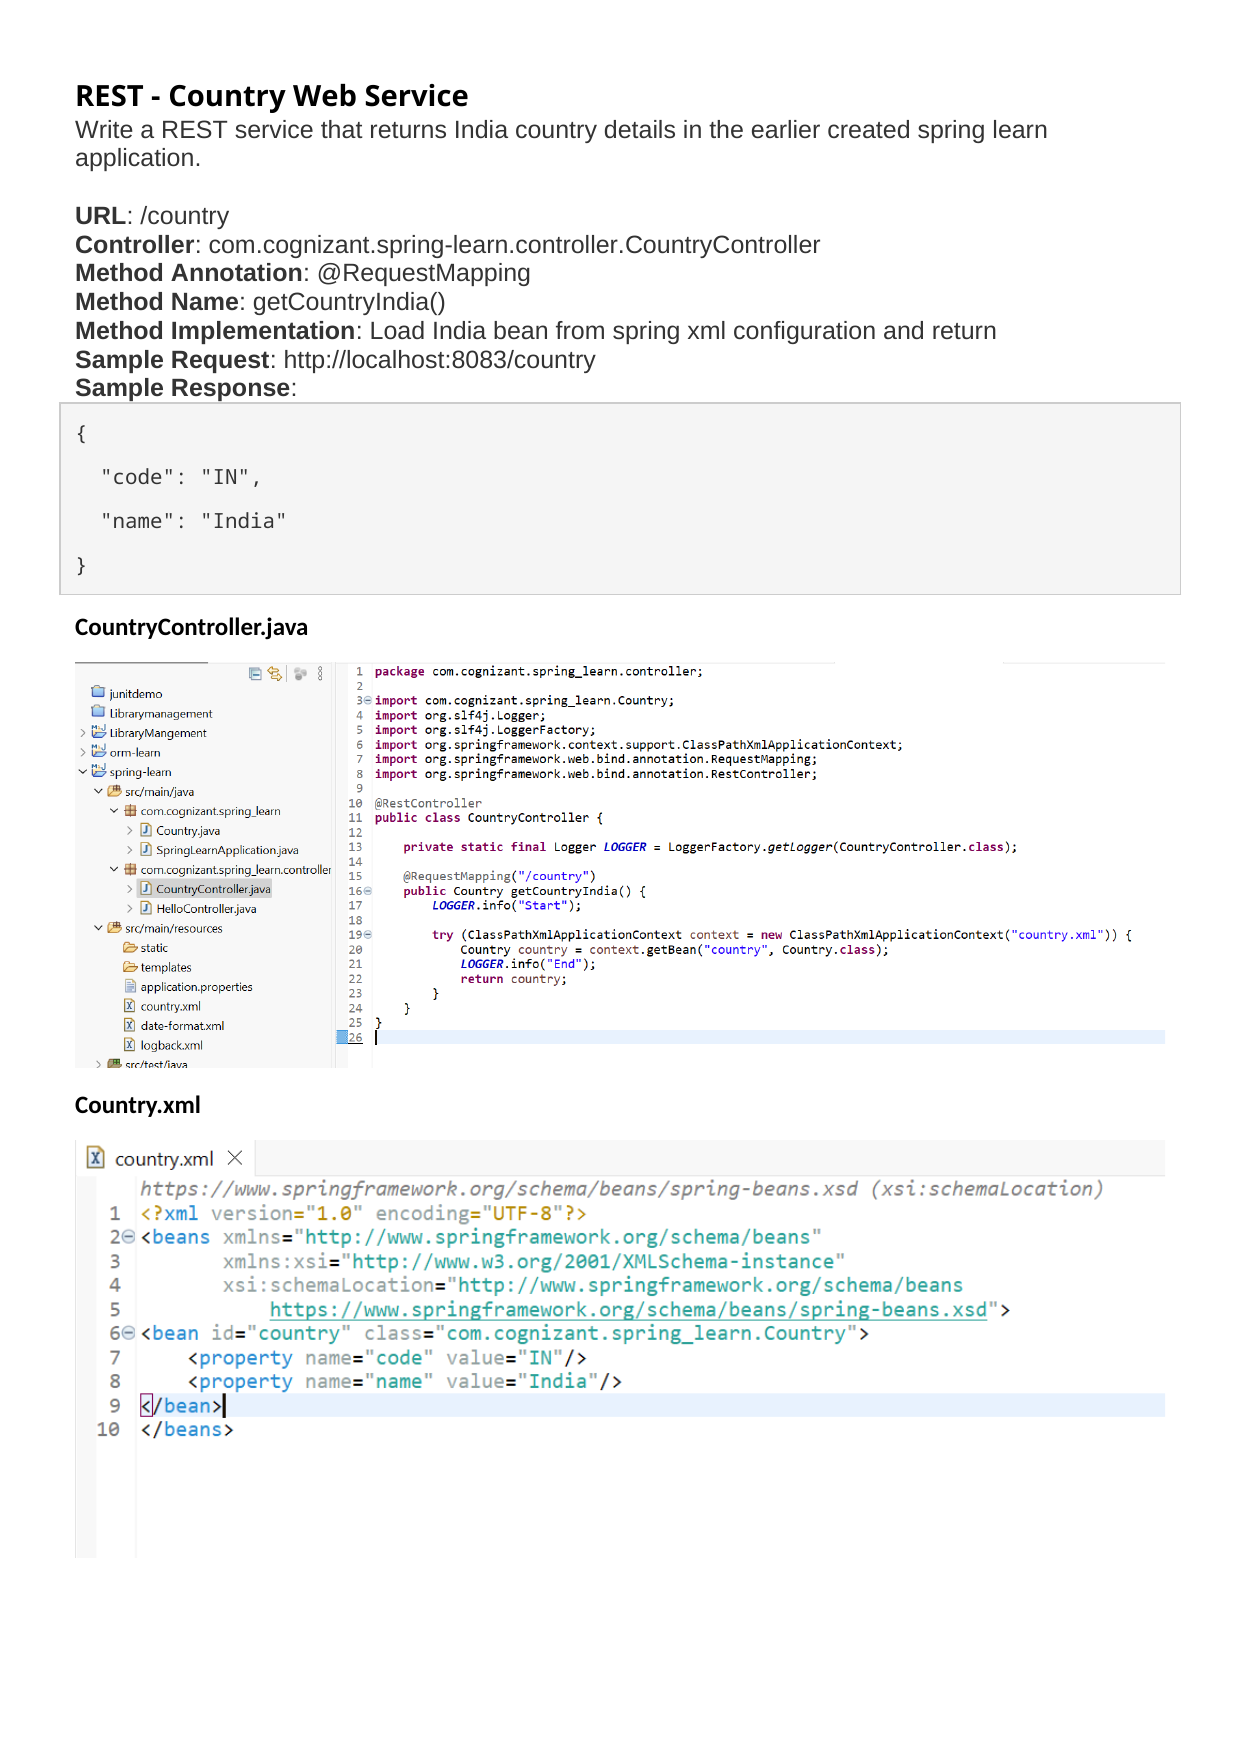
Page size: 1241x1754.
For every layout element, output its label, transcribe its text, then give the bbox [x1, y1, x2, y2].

text "code": "IN", [61, 446, 1180, 490]
text REST - Country Web Service [75, 75, 1165, 115]
text "name": "India" [61, 490, 1180, 534]
text Country.xml [75, 1089, 1165, 1119]
picture [75, 1140, 1166, 1558]
text { [61, 404, 1180, 446]
text CountryController.java [75, 611, 1165, 641]
text Write a REST service that returns India country details in the earlier created spring learn application. URL: /country Controller: com.cognizant.spring-learn.controller.CountryController Method Annotation: @RequestMapping Method Name: getCountryIndia() Method Implementation: Load India bean from spring xml configuration and return Sample Request: http://localhost:8083/country Sample Response: [75, 115, 1165, 402]
picture [75, 662, 1166, 1068]
text } [61, 534, 1180, 594]
